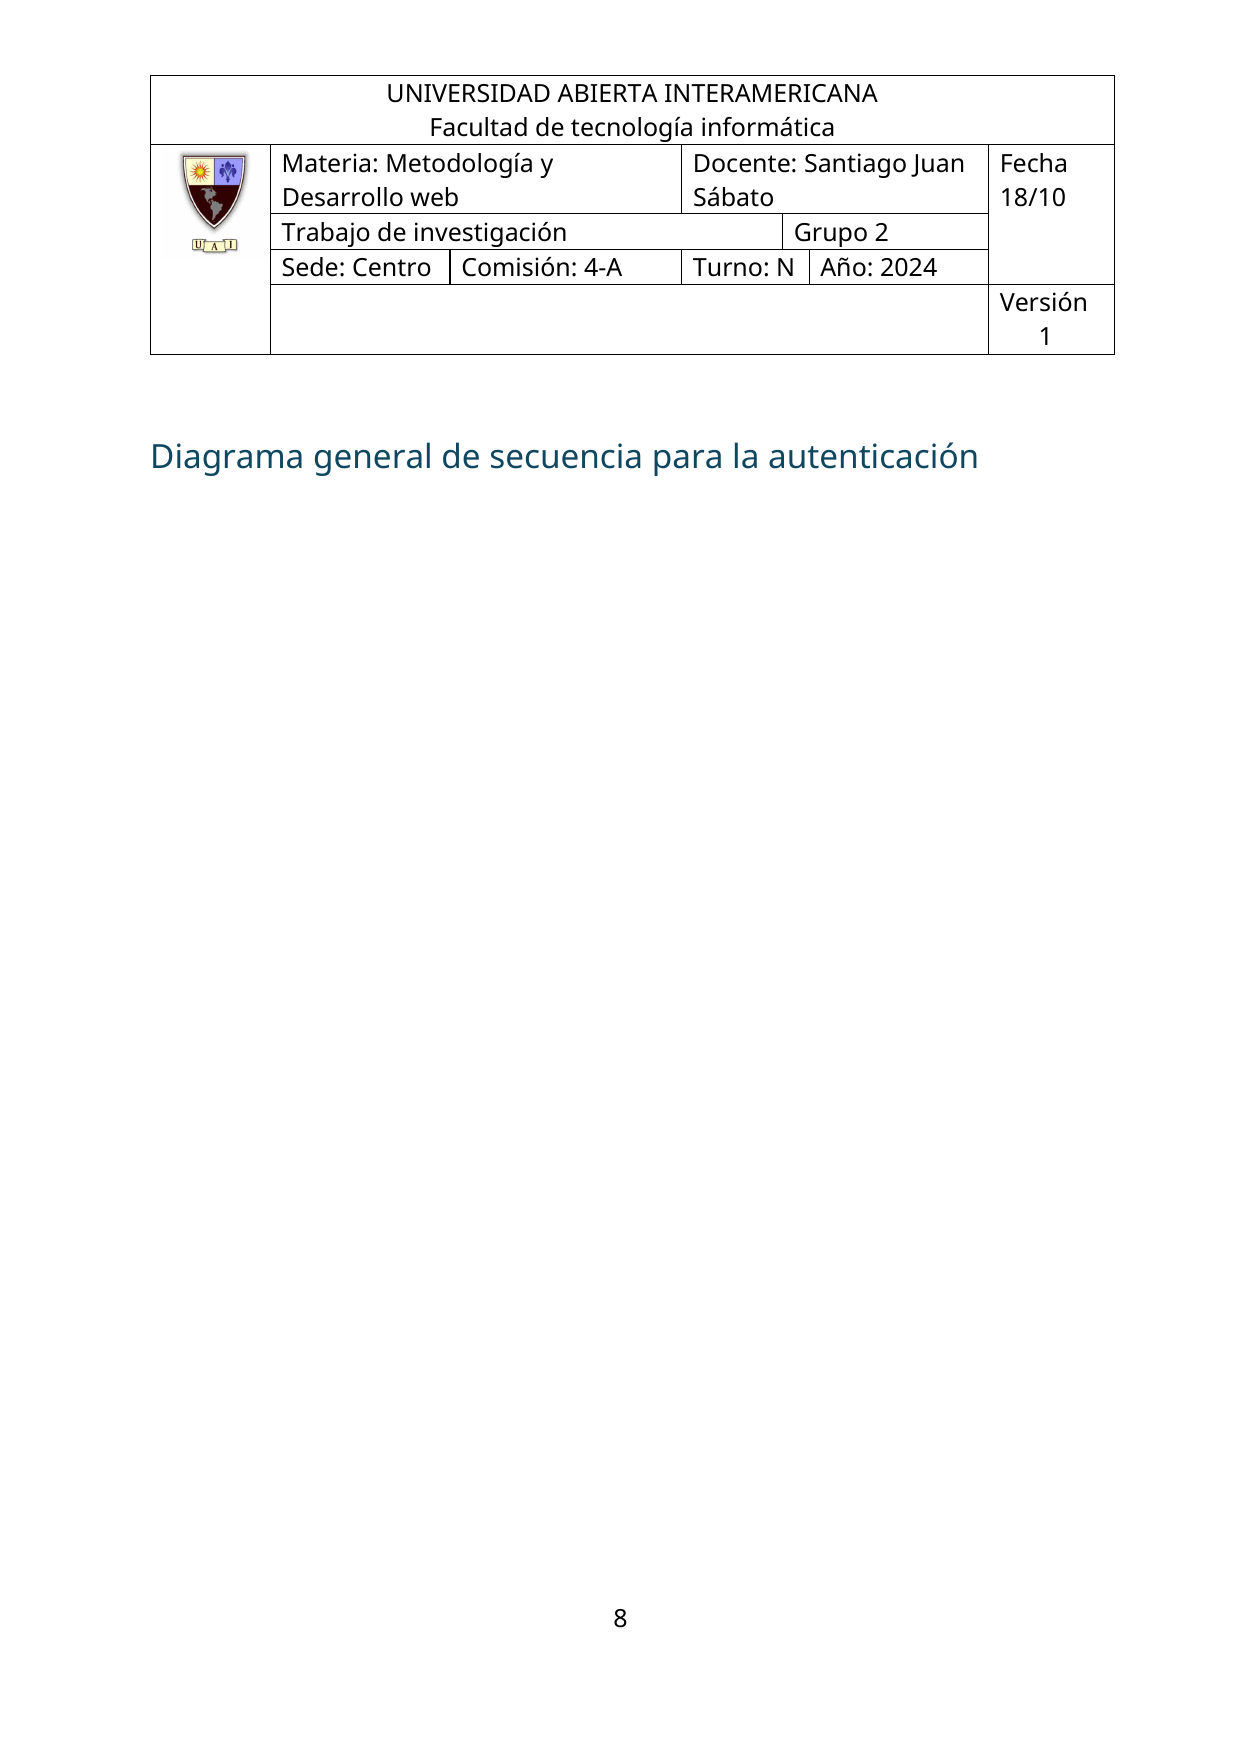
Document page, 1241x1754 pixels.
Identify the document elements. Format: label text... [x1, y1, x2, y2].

picture [161, 145, 270, 259]
subtitle Diagrama general de secuencia para la autenticación [150, 433, 1090, 478]
